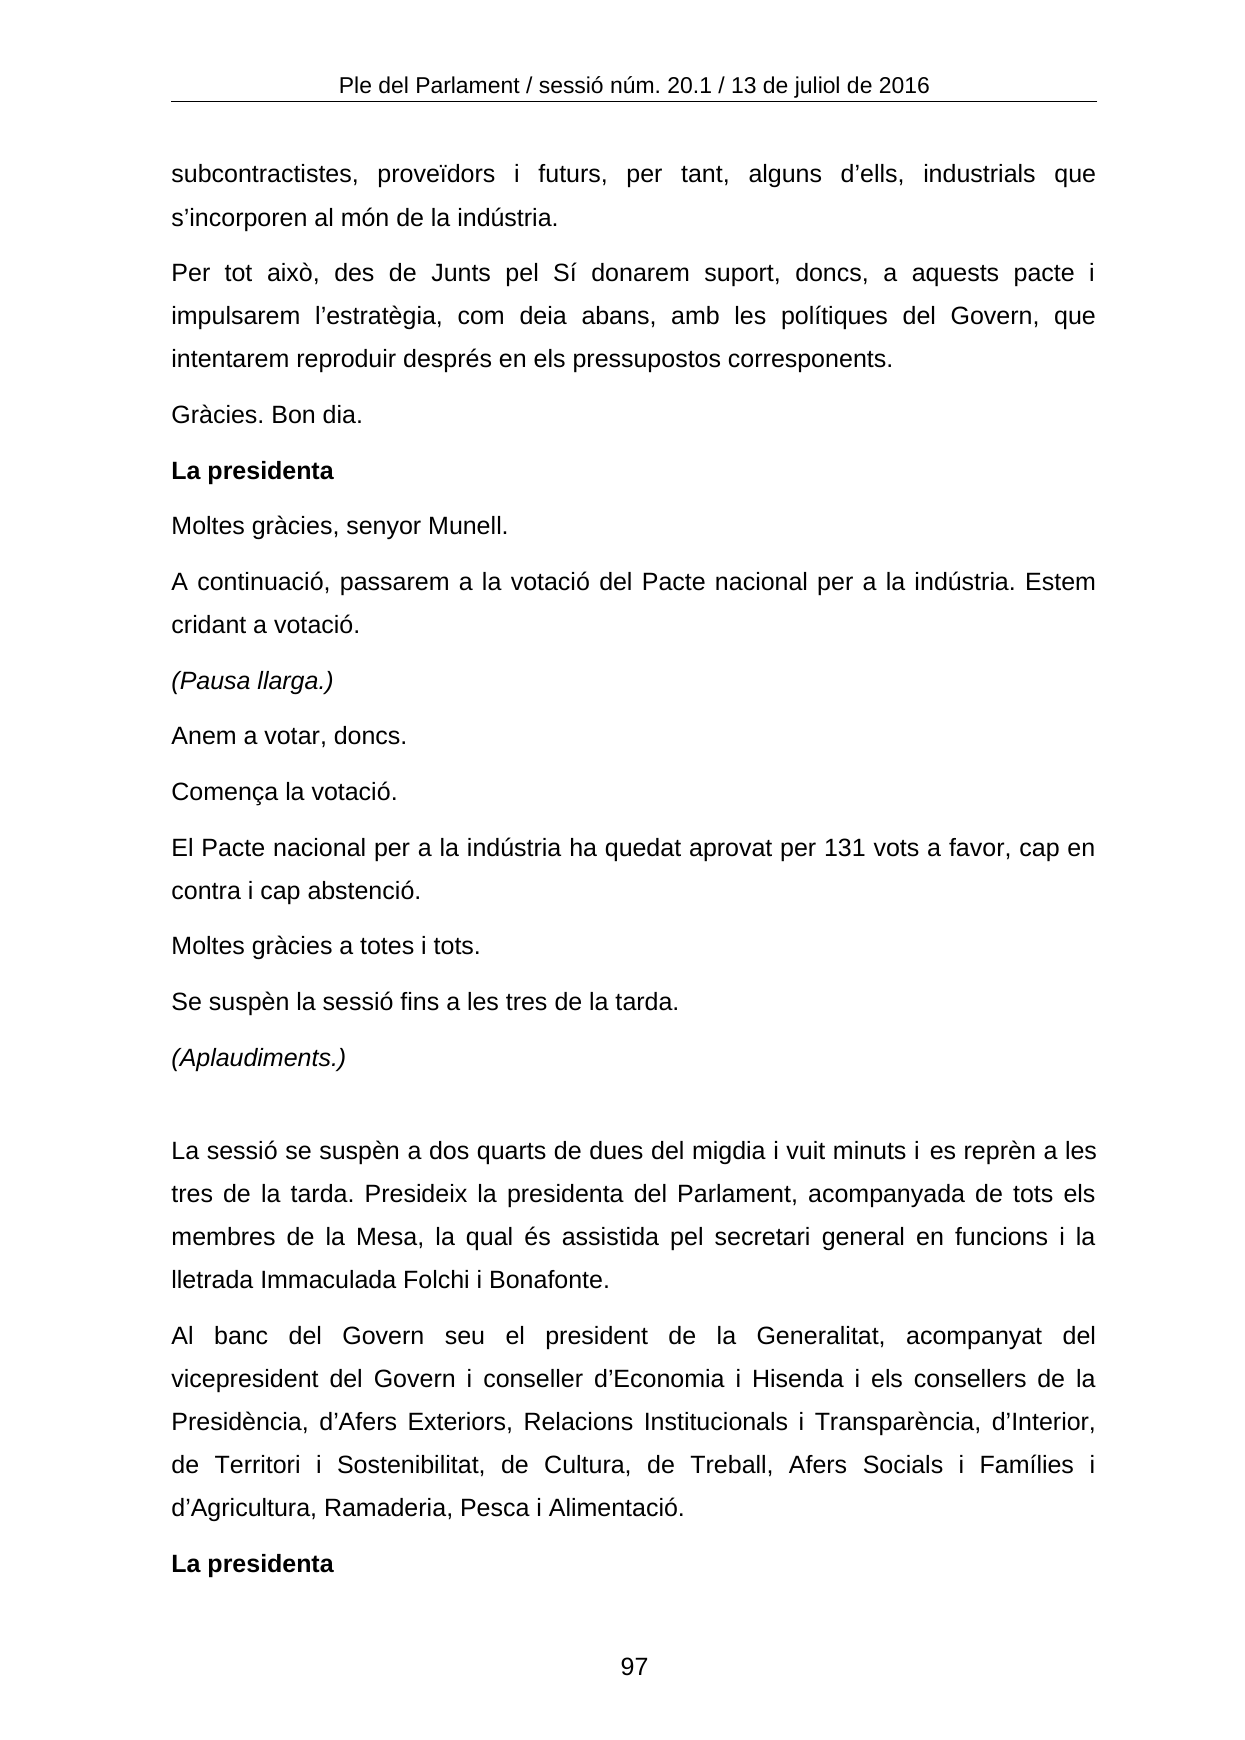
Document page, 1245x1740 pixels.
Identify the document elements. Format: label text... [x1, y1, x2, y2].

text (Aplaudiments.) [171, 1043, 1097, 1071]
text El Pacte nacional per a la indústria ha quedat aprovat per 131 vots a favor, cap en contra i cap abstenció. [171, 833, 1097, 904]
text (Pausa llarga.) [171, 666, 1097, 694]
text La sessió se suspèn a dos quarts de dues del migdia i vuit minuts i es reprèn a les tres de la tarda. Presideix la presidenta del Parlament, acompanyada de tots els membres de la Mesa, la qual és assistida pel secretari general en funcions i la lletrada Immaculada Folchi i Bonafonte. [171, 1136, 1097, 1294]
text La presidenta [171, 456, 1097, 484]
text Se suspèn la sessió fins a les tres de la tarda. [171, 987, 1097, 1016]
text Anem a votar, doncs. [171, 721, 1097, 750]
text Gràcies. Bon dia. [171, 400, 1097, 429]
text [171, 159, 1097, 231]
text Moltes gràcies a totes i tots. [171, 931, 1097, 960]
text A continuació, passarem a la votació del Pacte nacional per a la indústria. Estem cridant a votació. [171, 567, 1097, 639]
text Per tot això, des de Junts pel Sí donarem suport, doncs, a aquests pacte i impulsarem l’estratègia, com deia abans, amb les polítiques del Govern, que intentarem reproduir després en els pressupostos corresponents. [171, 258, 1097, 373]
text Al banc del Govern seu el president de la Generalitat, acompanyat del vicepresident del Govern i conseller d’Economia i Hisenda i els consellers de la Presidència, d’Afers Exteriors, Relacions Institucionals i Transparència, d’Interior, de Territori i Sostenibilitat, de Cultura, de Treball, Afers Socials i Famílies i d’Agricultura, Ramaderia, Pesca i Alimentació. [171, 1321, 1097, 1522]
text La presidenta [171, 1549, 1097, 1578]
text Comença la votació. [171, 777, 1097, 806]
text Moltes gràcies, senyor Munell. [171, 511, 1097, 540]
